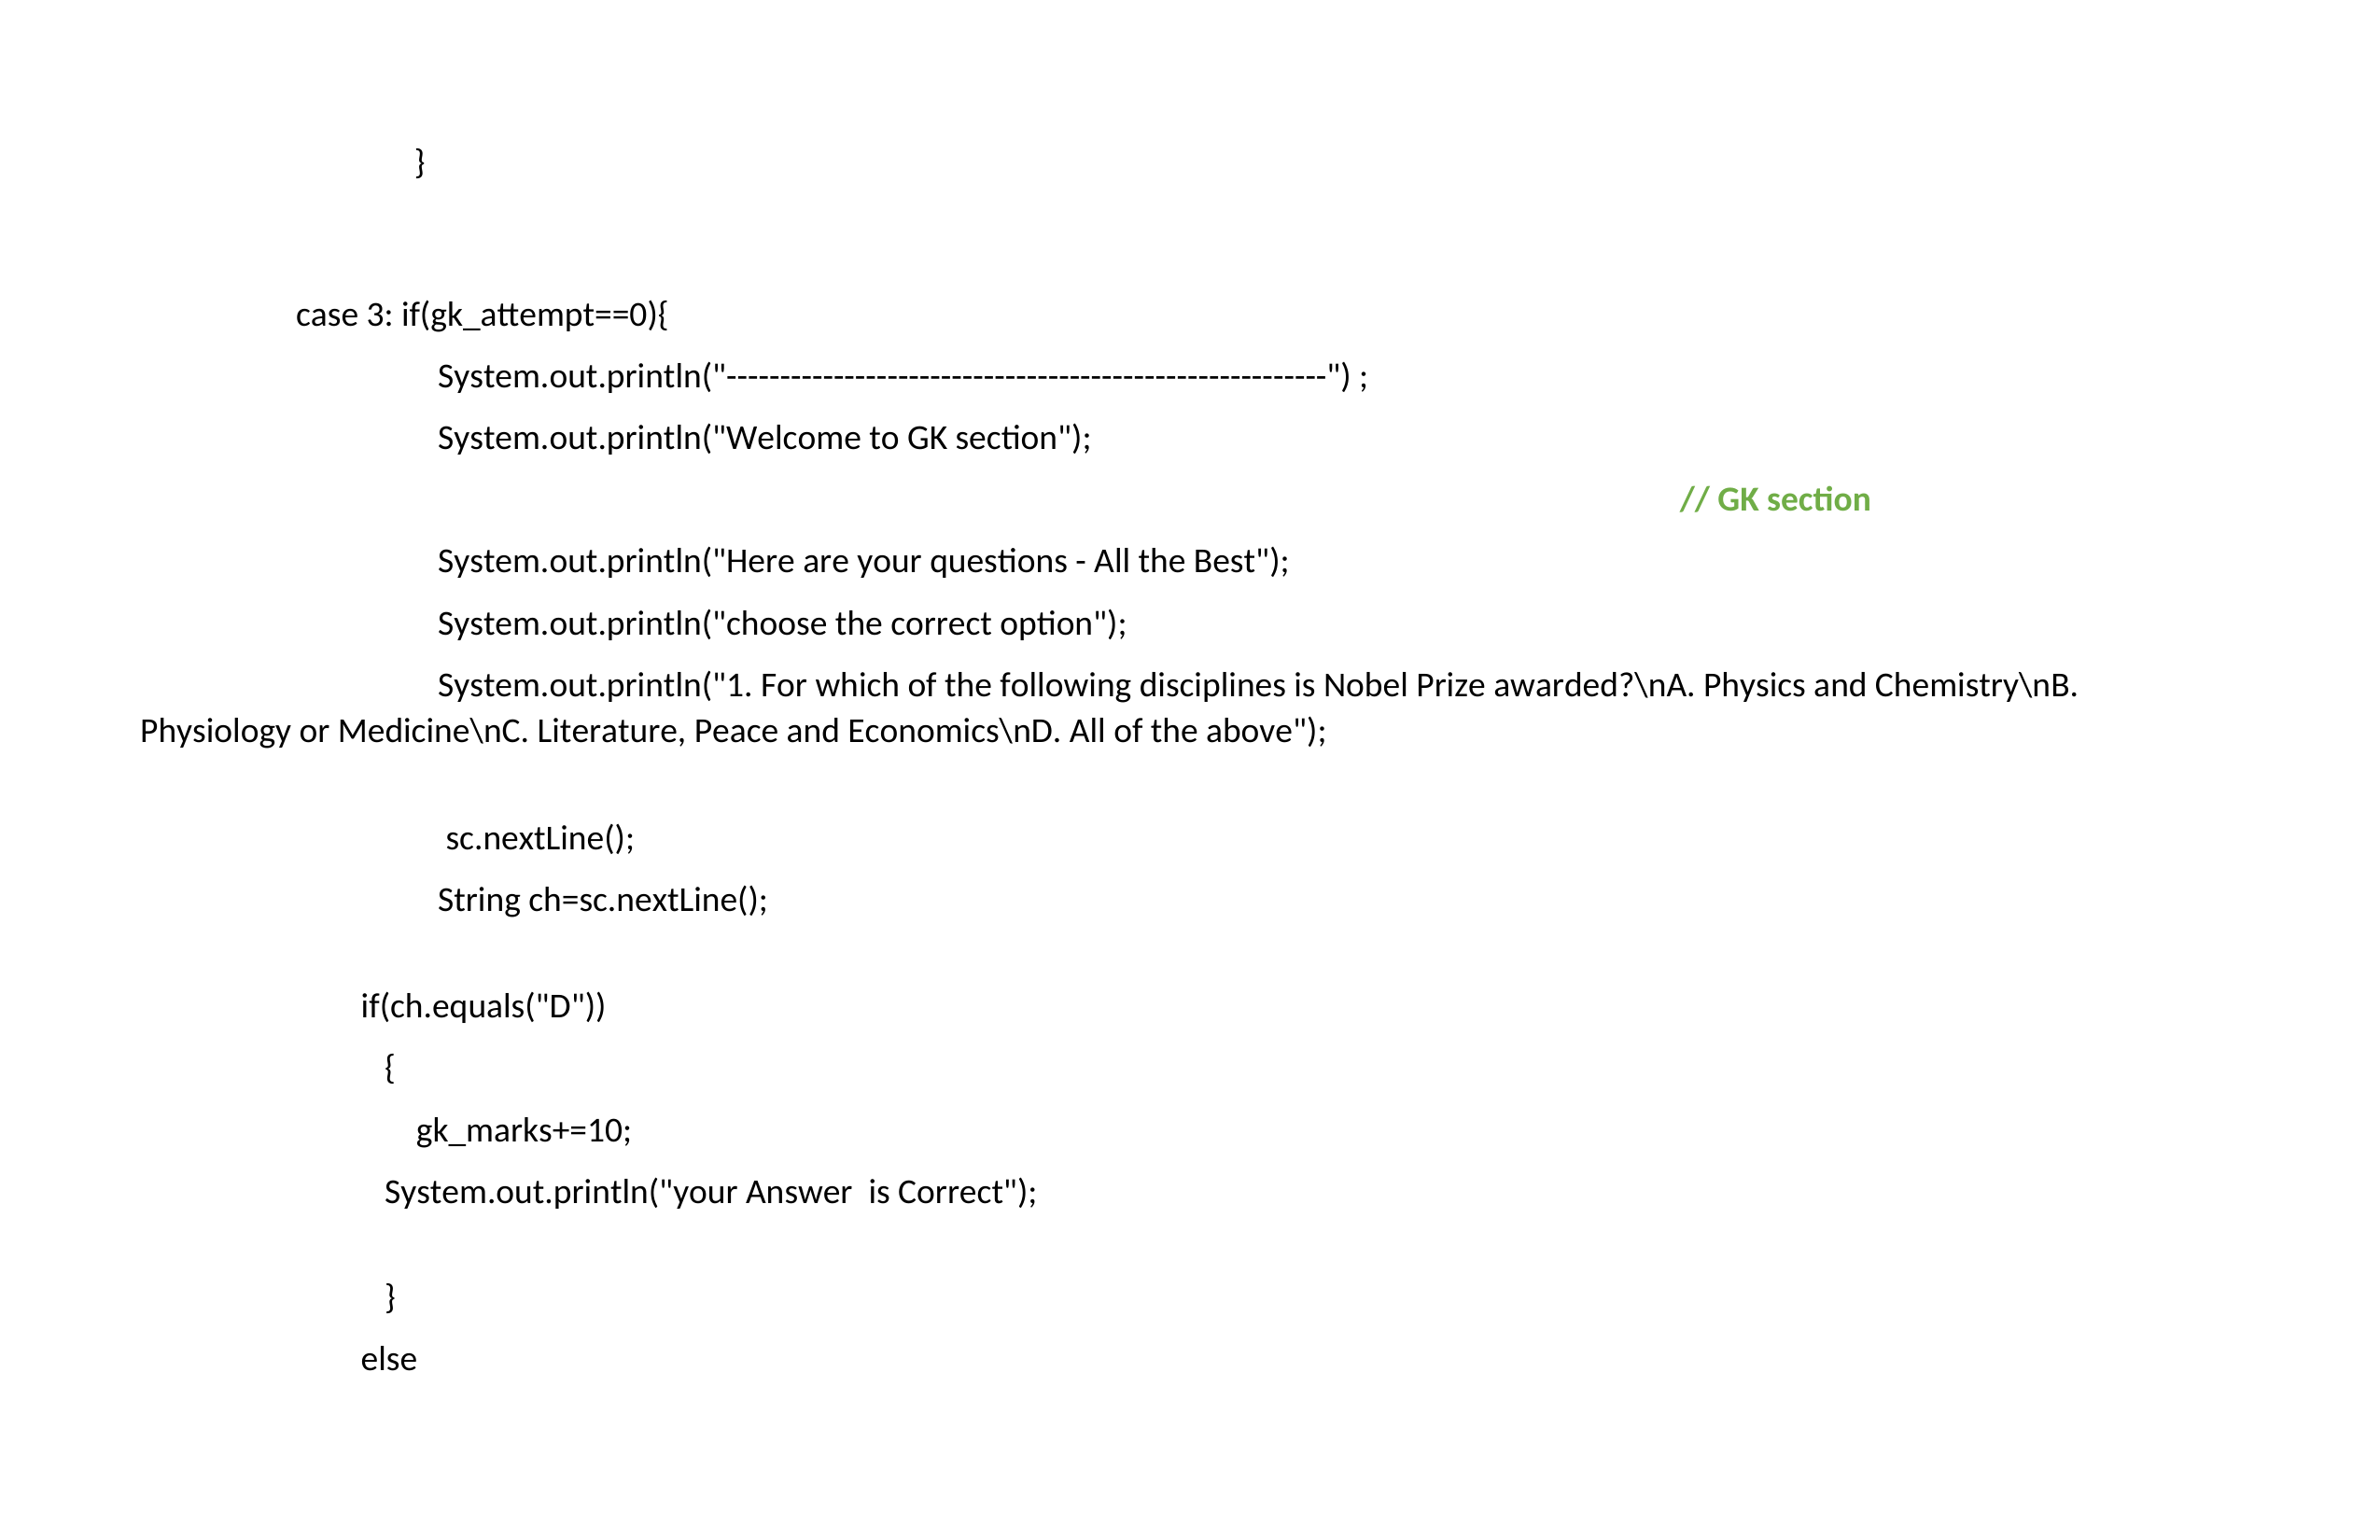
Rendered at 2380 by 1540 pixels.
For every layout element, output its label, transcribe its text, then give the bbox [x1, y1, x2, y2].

text sc.nextLine(); [140, 816, 2240, 858]
text gk_marks+=10; [140, 1108, 2240, 1150]
text System.out.println("--------------------------------------------------------") ; [140, 354, 2240, 397]
text else [140, 1337, 2240, 1379]
text String ch=sc.nextLine(); [140, 877, 2240, 920]
text System.out.println("Welcome to GK section"); [140, 415, 2240, 458]
text System.out.println("choose the correct option"); [140, 600, 2240, 643]
text System.out.println("your Answer is Correct"); [140, 1169, 2240, 1211]
text System.out.println("Here are your questions - All the Best"); [140, 539, 2240, 581]
text } [140, 1275, 2240, 1318]
text // GK section [140, 477, 2240, 520]
text { [140, 1045, 2240, 1088]
text System.out.println("1. For which of the following disciplines is Nobel Prize awarded?\nA. Physics and Chemistry\nB. Physiology or Medicine\nC. Literature, Peace and Economics\nD. All of the above"); [140, 663, 2240, 751]
text case 3: if(gk_attempt==0){ [140, 292, 2240, 335]
text if(ch.equals("D")) [140, 984, 2240, 1027]
text } [140, 140, 2240, 183]
